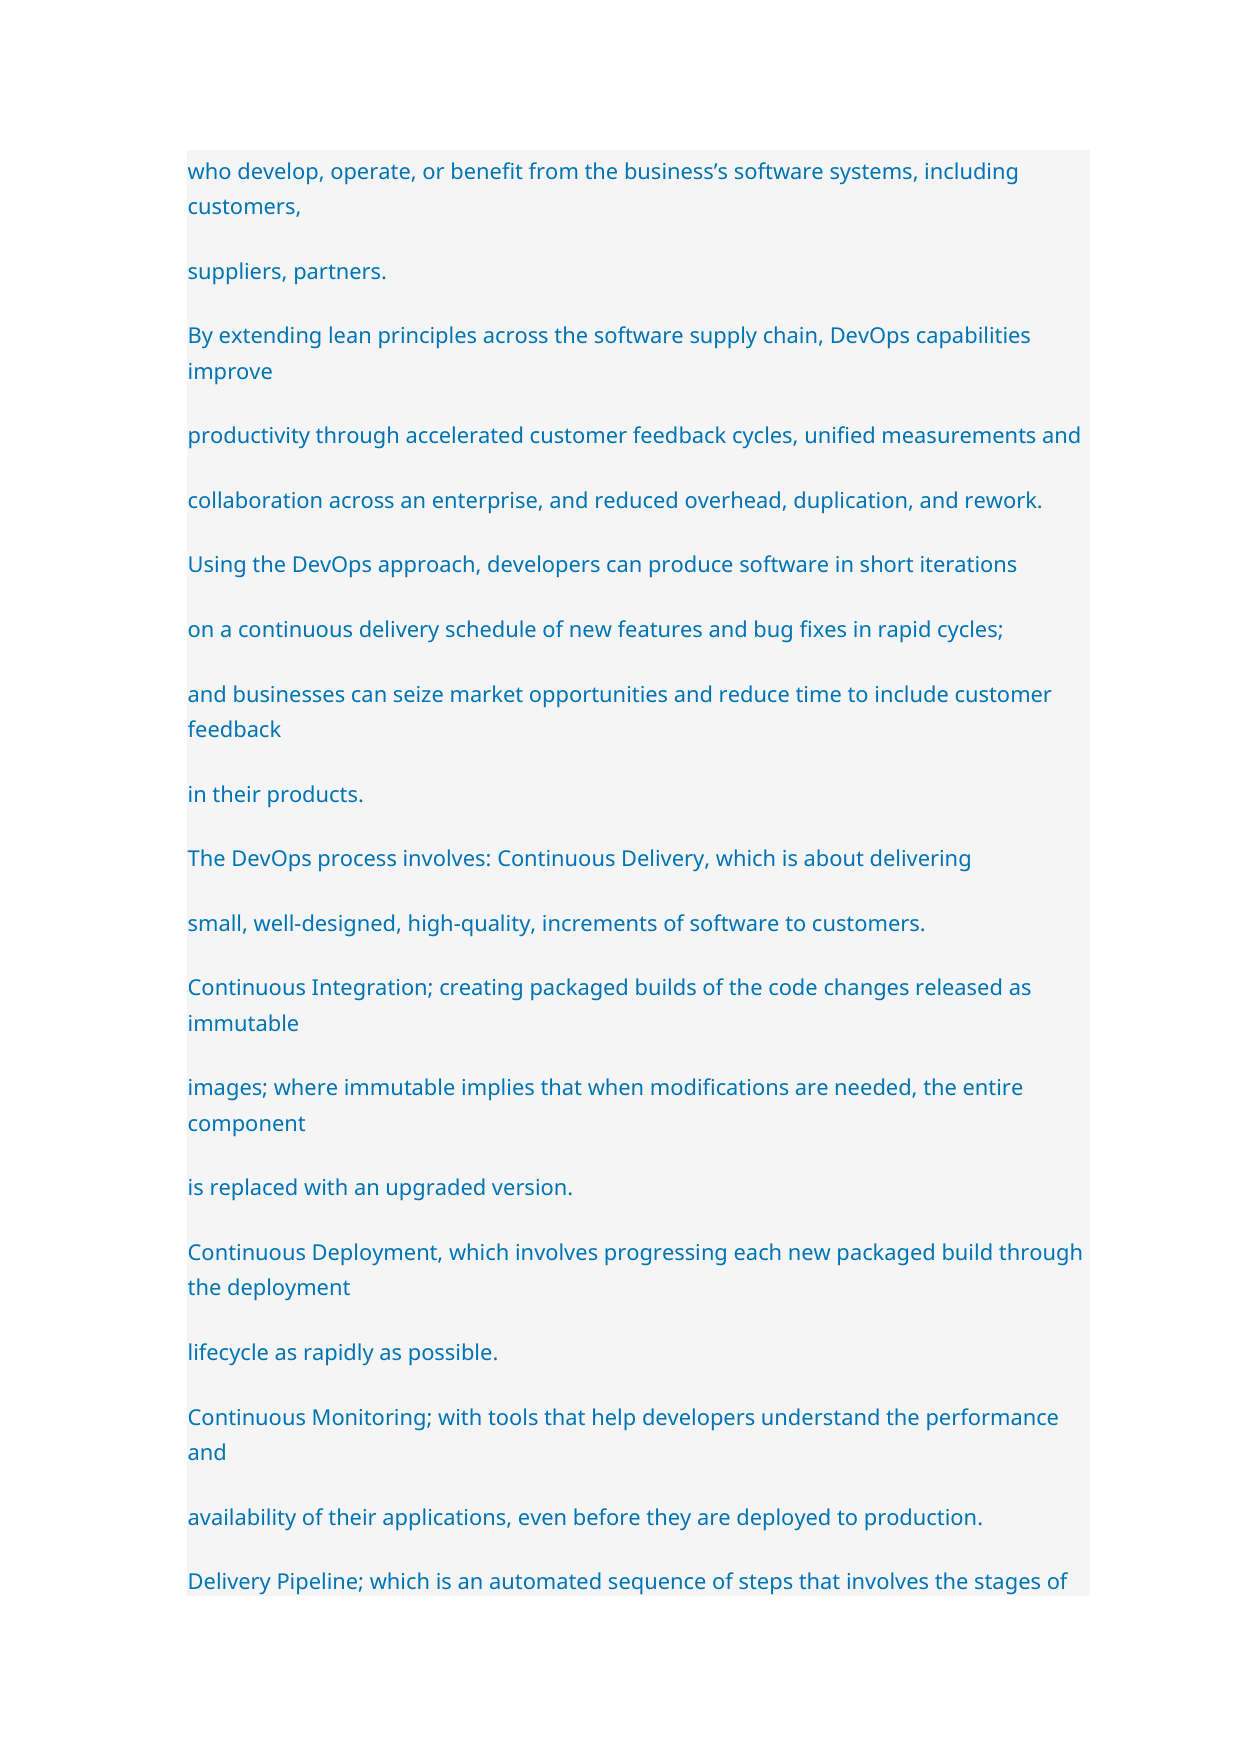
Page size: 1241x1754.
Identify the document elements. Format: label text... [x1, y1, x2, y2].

text small, well-designed, high-quality, increments of software to customers. [187, 902, 1090, 937]
text and businesses can seize market opportunities and reduce time to include customer feedback [187, 673, 1090, 744]
text on a continuous delivery schedule of new features and bug fixes in rapid cycles; [187, 608, 1090, 644]
text is replaced with an upgraded version. [187, 1167, 1090, 1202]
text Delivery Pipeline; which is an automated sequence of steps that involves the stages of [187, 1560, 1090, 1596]
text images; where immutable implies that when modifications are needed, the entire component [187, 1067, 1090, 1137]
text Continuous Deployment, which involves progressing each new packaged build through the deployment [187, 1231, 1090, 1302]
text productivity through accelerated customer feedback cycles, unified measurements and [187, 414, 1090, 450]
text The DevOps process involves: Continuous Delivery, which is about delivering [187, 837, 1090, 873]
text suppliers, partners. [187, 250, 1090, 285]
text lifecycle as rapidly as possible. [187, 1331, 1090, 1367]
text who develop, operate, or benefit from the business’s software systems, including customers, [187, 150, 1090, 221]
text availability of their applications, even before they are deployed to production. [187, 1496, 1090, 1531]
text By extending lean principles across the software supply chain, DevOps capabilities improve [187, 314, 1090, 385]
text Continuous Monitoring; with tools that help developers understand the performance and [187, 1396, 1090, 1467]
text in their products. [187, 773, 1090, 808]
text Continuous Integration; creating packaged builds of the code changes released as immutable [187, 967, 1090, 1037]
text Using the DevOps approach, developers can produce software in short iterations [187, 544, 1090, 579]
text collaboration across an enterprise, and reduced overhead, duplication, and rework. [187, 479, 1090, 514]
